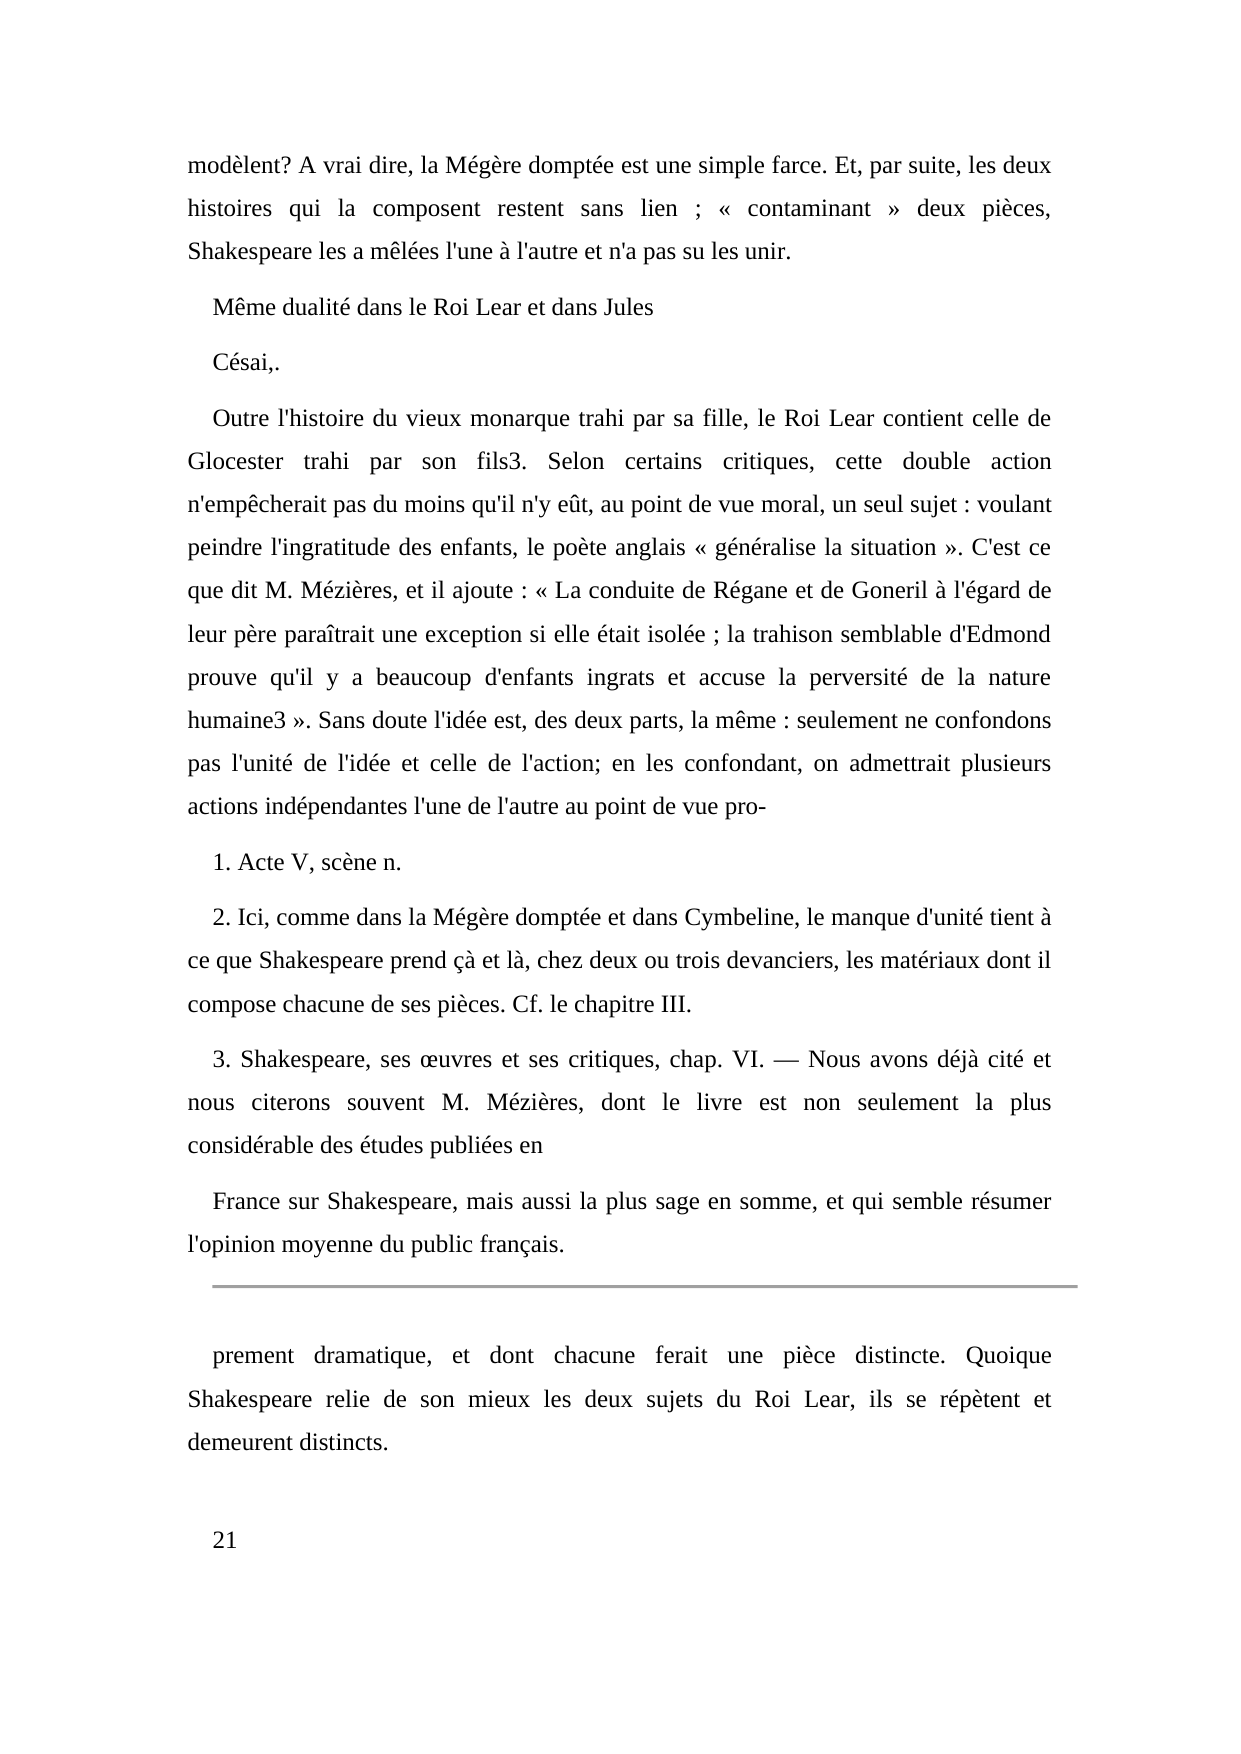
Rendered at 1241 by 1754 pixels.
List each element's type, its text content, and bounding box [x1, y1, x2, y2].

text 1. Acte V, scène n. [187, 847, 1053, 876]
text 3. Shakespeare, ses œuvres et ses critiques, chap. VI. — Nous avons déjà cité et nous citerons souvent M. Mézières, dont le livre est non seulement la plus considérable des études publiées en [187, 1044, 1053, 1159]
text 2. Ici, comme dans la Mégère domptée et dans Cymbeline, le manque d'unité tient à ce que Shakespeare prend çà et là, chez deux ou trois devanciers, les matériaux dont il compose chacune de ses pièces. Cf. le chapitre III. [187, 902, 1053, 1017]
text France sur Shakespeare, mais aussi la plus sage en somme, et qui semble résumer l'opinion moyenne du public français. [187, 1186, 1053, 1258]
text Césai,. [187, 347, 1053, 376]
text Outre l'histoire du vieux monarque trahi par sa fille, le Roi Lear contient celle de Glocester trahi par son fils3. Selon certains critiques, cette double action n'empêcherait pas du moins qu'il n'y eût, au point de vue moral, un seul sujet : voulant peindre l'ingratitude des enfants, le poète anglais « généralise la situation ». C'est ce que dit M. Mézières, et il ajoute : « La conduite de Régane et de Goneril à l'égard de leur père paraîtrait une exception si elle était isolée ; la trahison semblable d'Edmond prouve qu'il y a beaucoup d'enfants ingrats et accuse la perversité de la nature humaine3 ». Sans doute l'idée est, des deux parts, la même : seulement ne confondons pas l'unité de l'idée et celle de l'action; en les confondant, on admettrait plusieurs actions indépendantes l'une de l'autre au point de vue pro- [187, 403, 1053, 820]
text Même dualité dans le Roi Lear et dans Jules [187, 292, 1053, 321]
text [187, 150, 1053, 265]
text prement dramatique, et dont chacune ferait une pièce distincte. Quoique Shakespeare relie de son mieux les deux sujets du Roi Lear, ils se répètent et demeurent distincts. [187, 1341, 1053, 1456]
